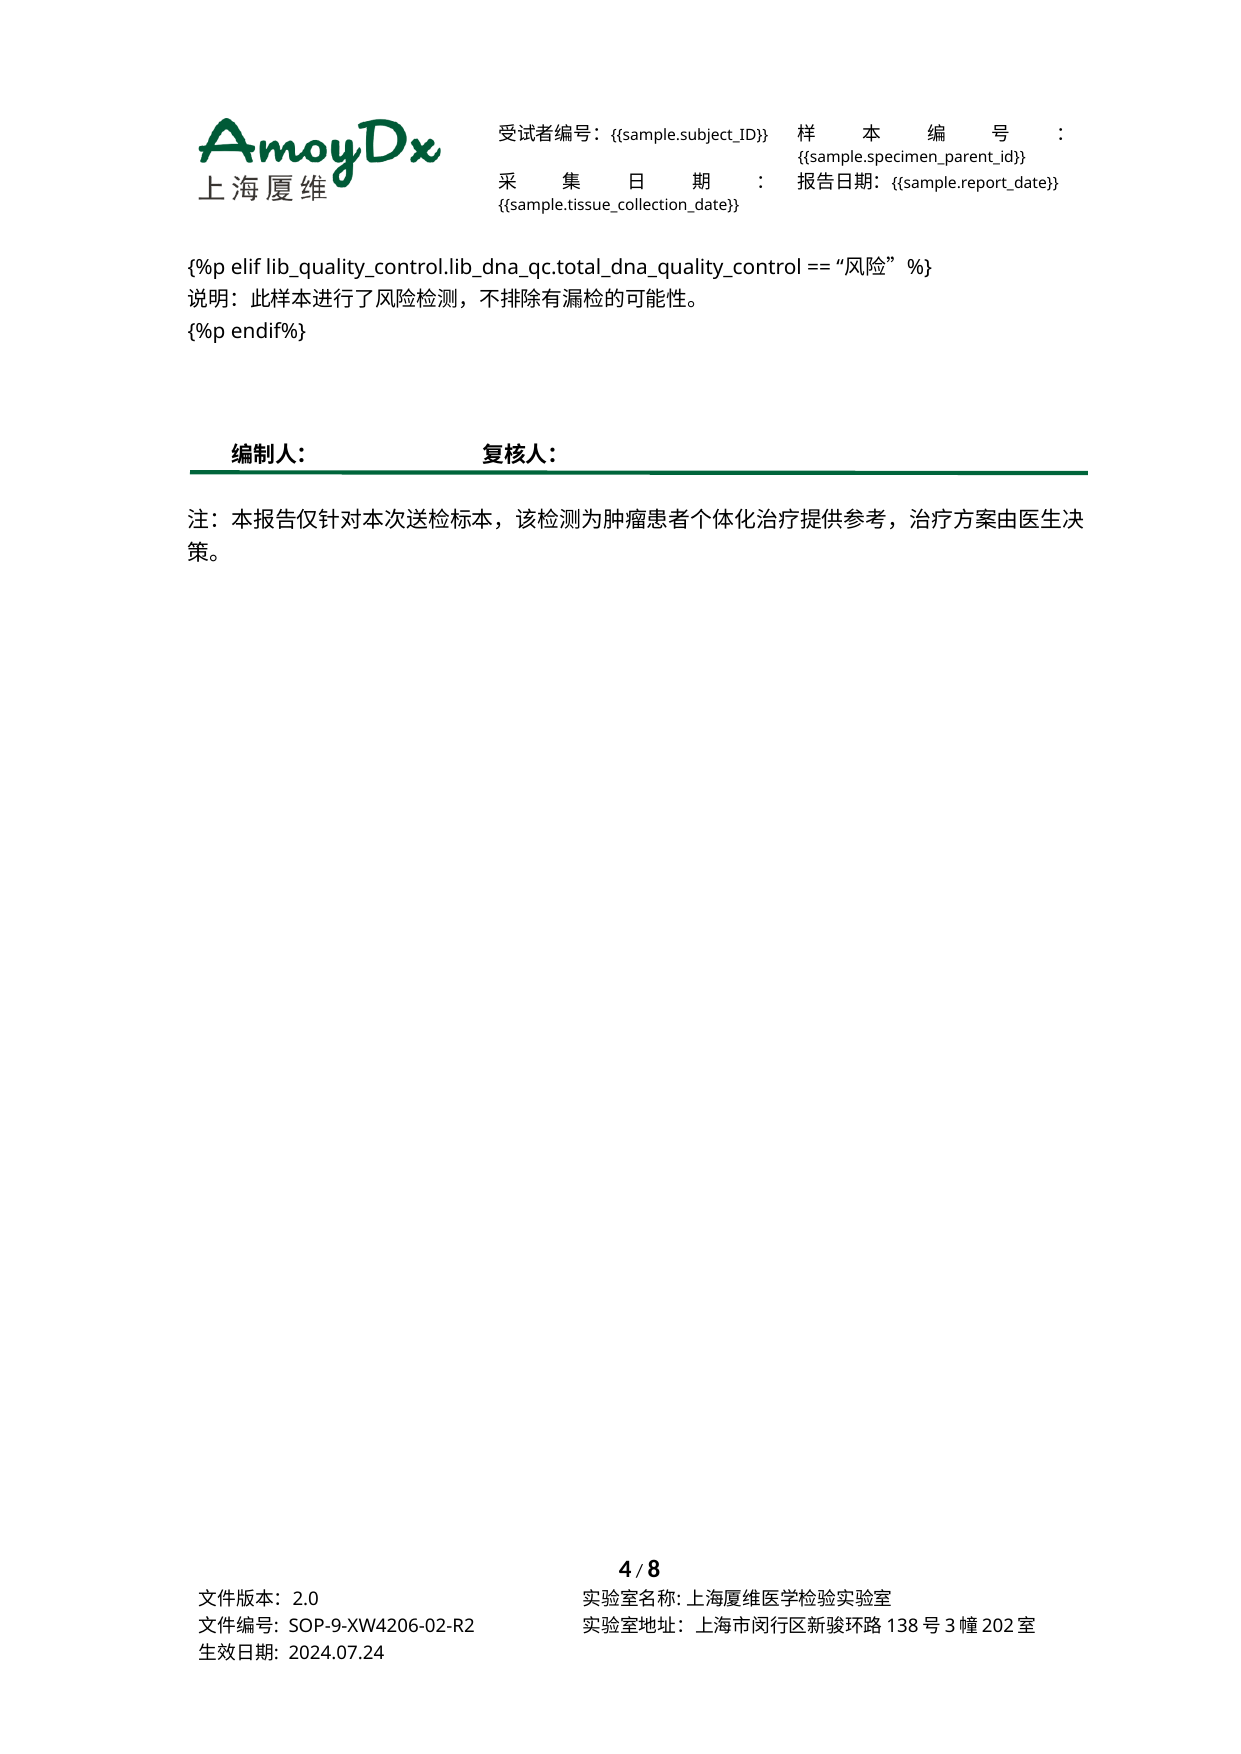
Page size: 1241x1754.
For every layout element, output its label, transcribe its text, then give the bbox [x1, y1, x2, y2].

text {%p elif lib_quality_control.lib_dna_qc.total_dna_quality_control == “风险”%} [187, 249, 1087, 281]
text 说明：此样本进行了风险检测，不排除有漏检的可能性。 [187, 281, 1087, 314]
text {%p endif%} [187, 314, 1087, 346]
text 注：本报告仅针对本次送检标本，该检测为肿瘤患者个体化治疗提供参考，治疗方案由医生决策。 [187, 502, 1087, 567]
text 编制人： 复核人： [187, 437, 1087, 469]
picture [198, 118, 441, 201]
